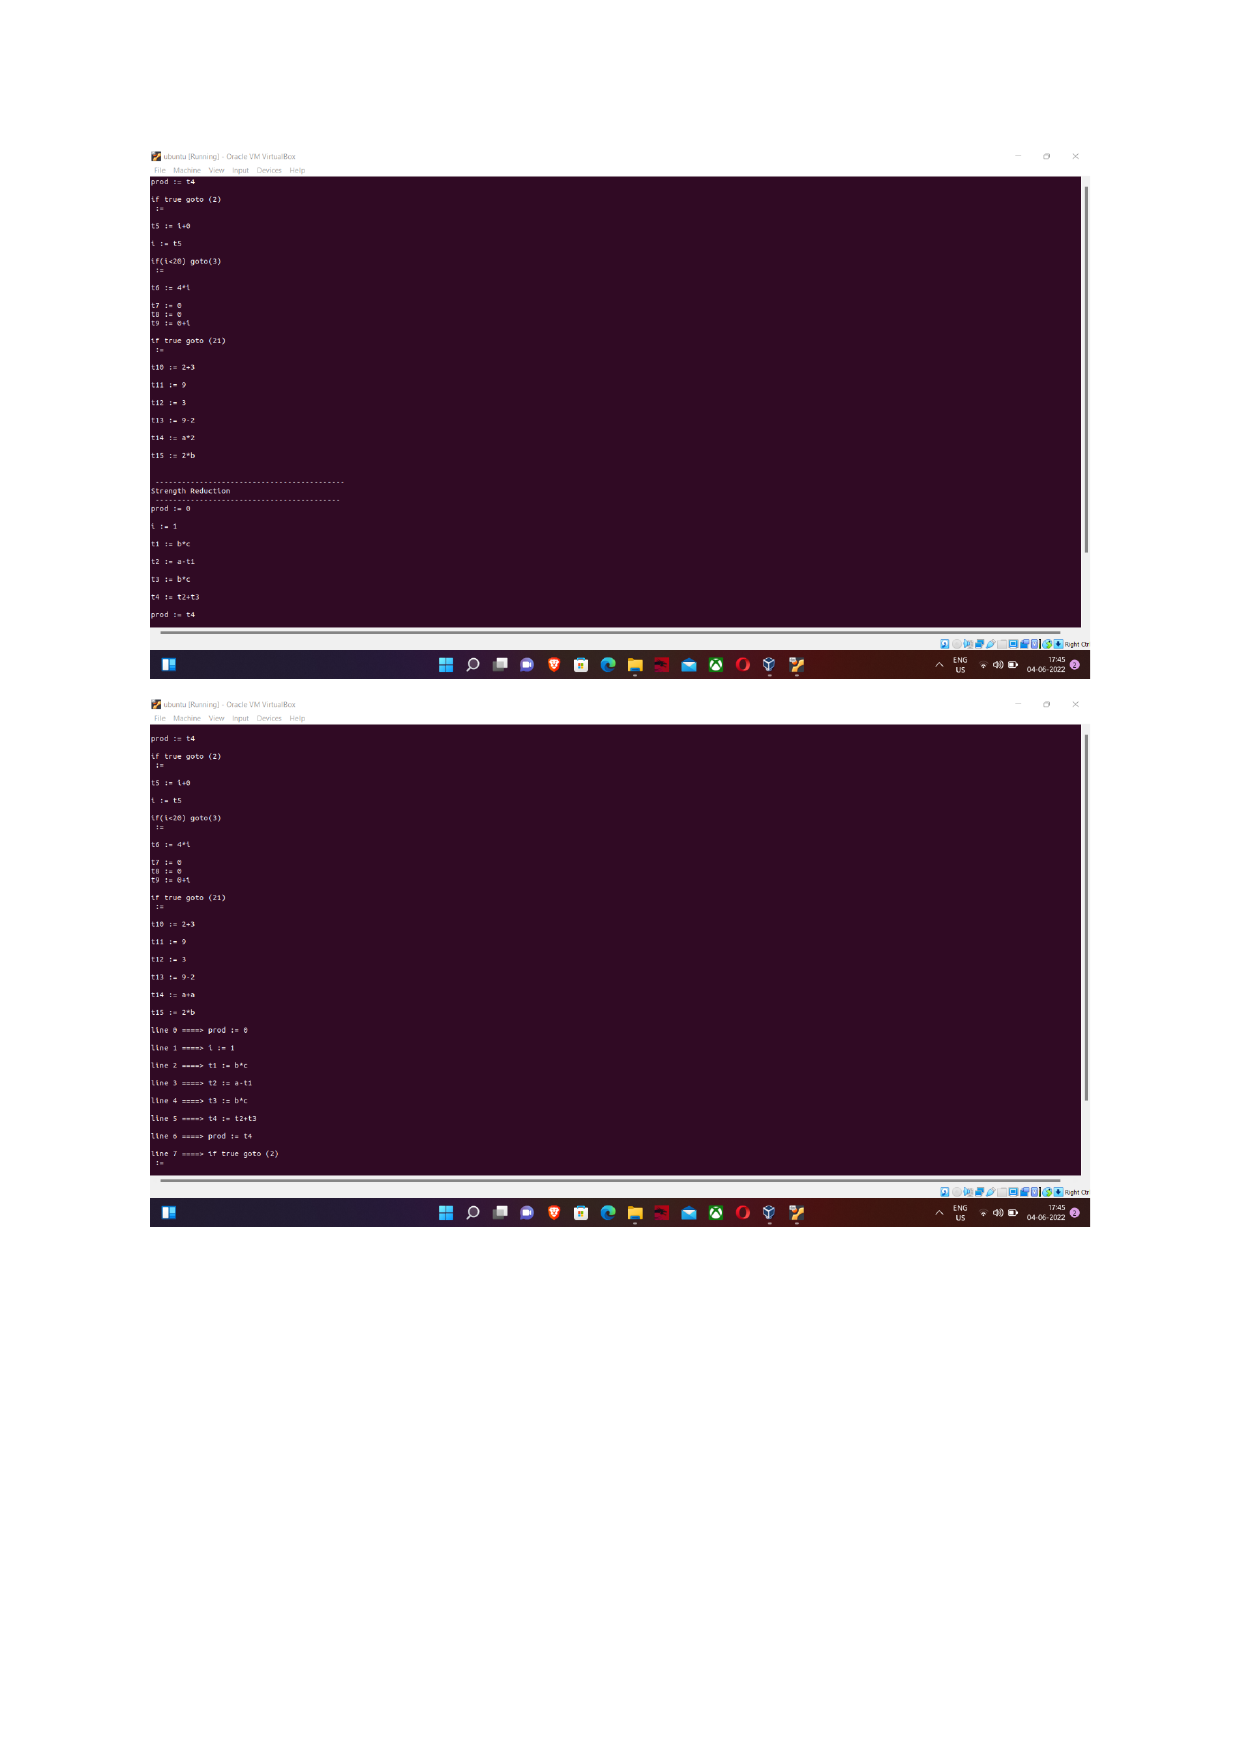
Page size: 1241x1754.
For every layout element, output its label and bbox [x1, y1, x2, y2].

picture [150, 150, 1091, 679]
picture [150, 697, 1091, 1227]
